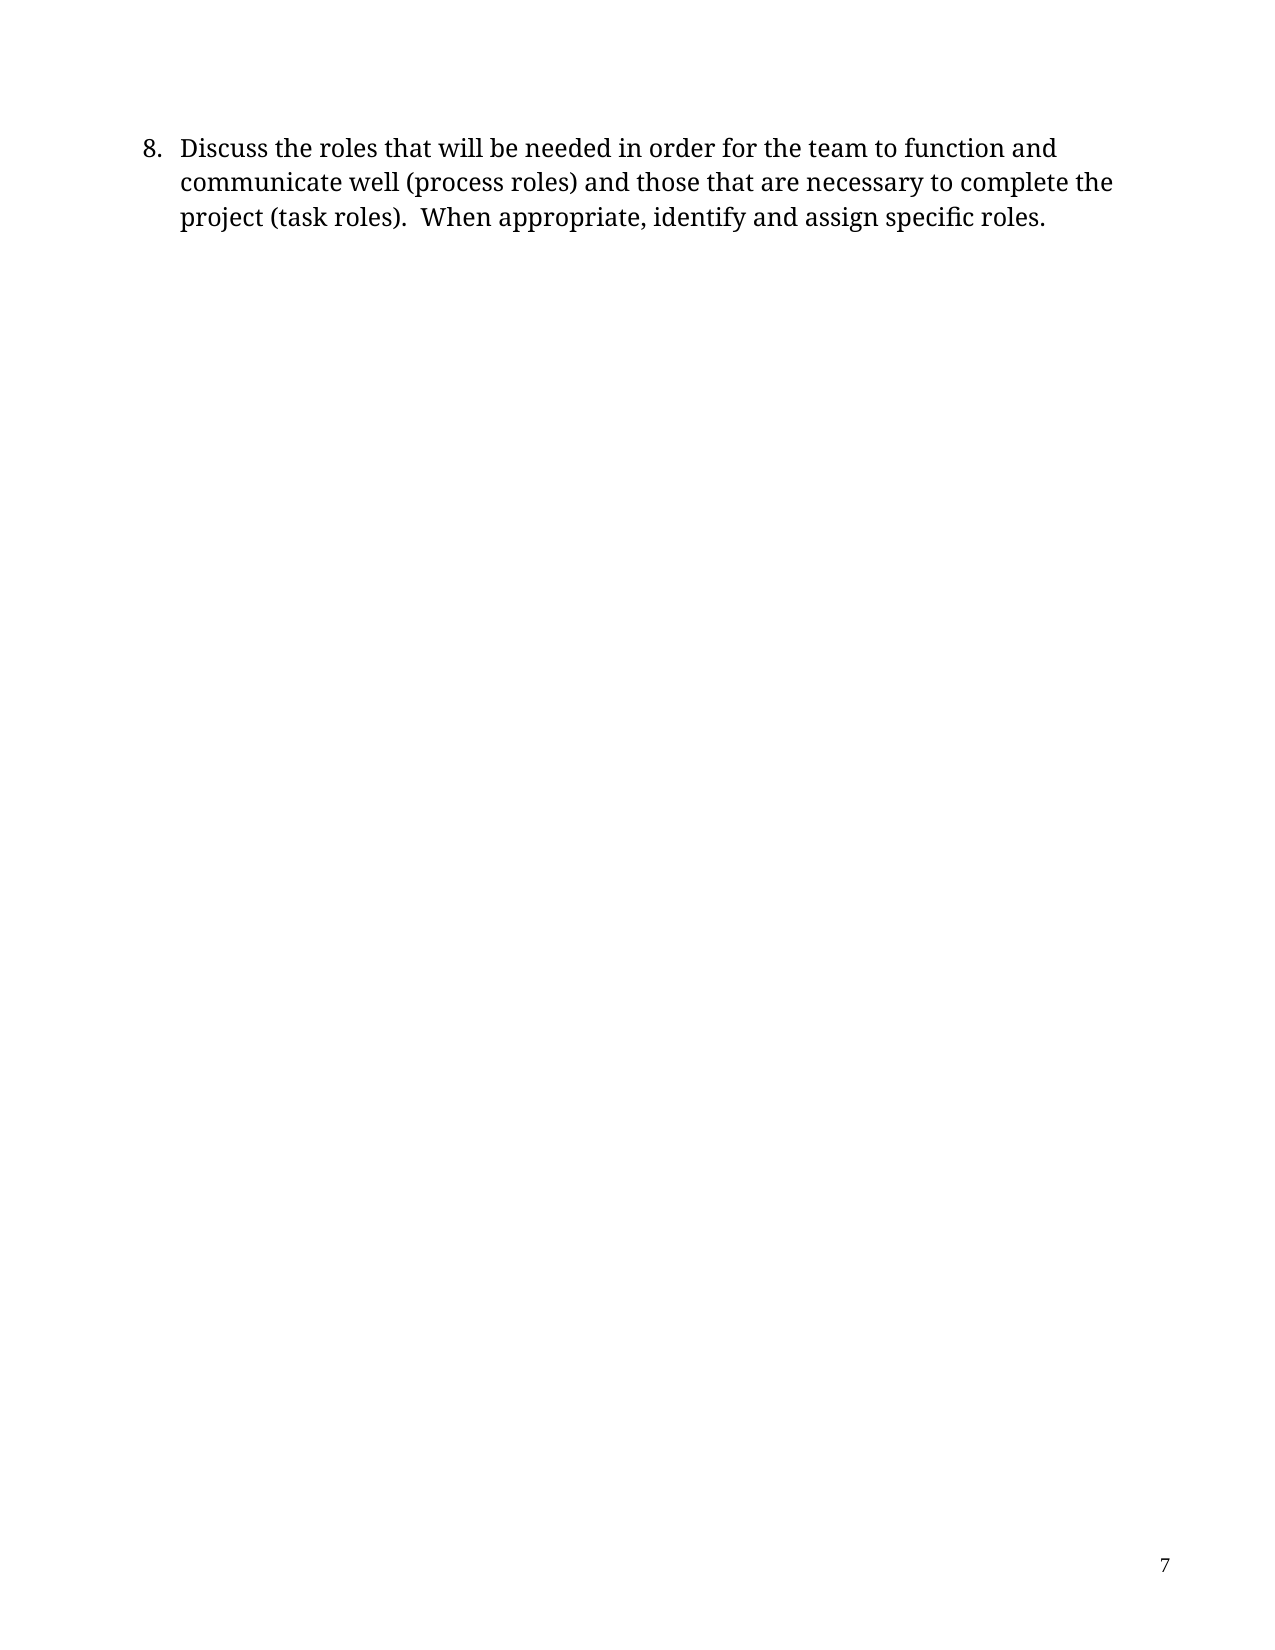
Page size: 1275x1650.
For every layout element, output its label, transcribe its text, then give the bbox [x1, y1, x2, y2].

list Discuss the roles that will be needed in order for the team to function and communicate well (process roles) and those that are necessary to complete the project (task roles). When appropriate, identify and assign specific roles. [142, 131, 1170, 233]
